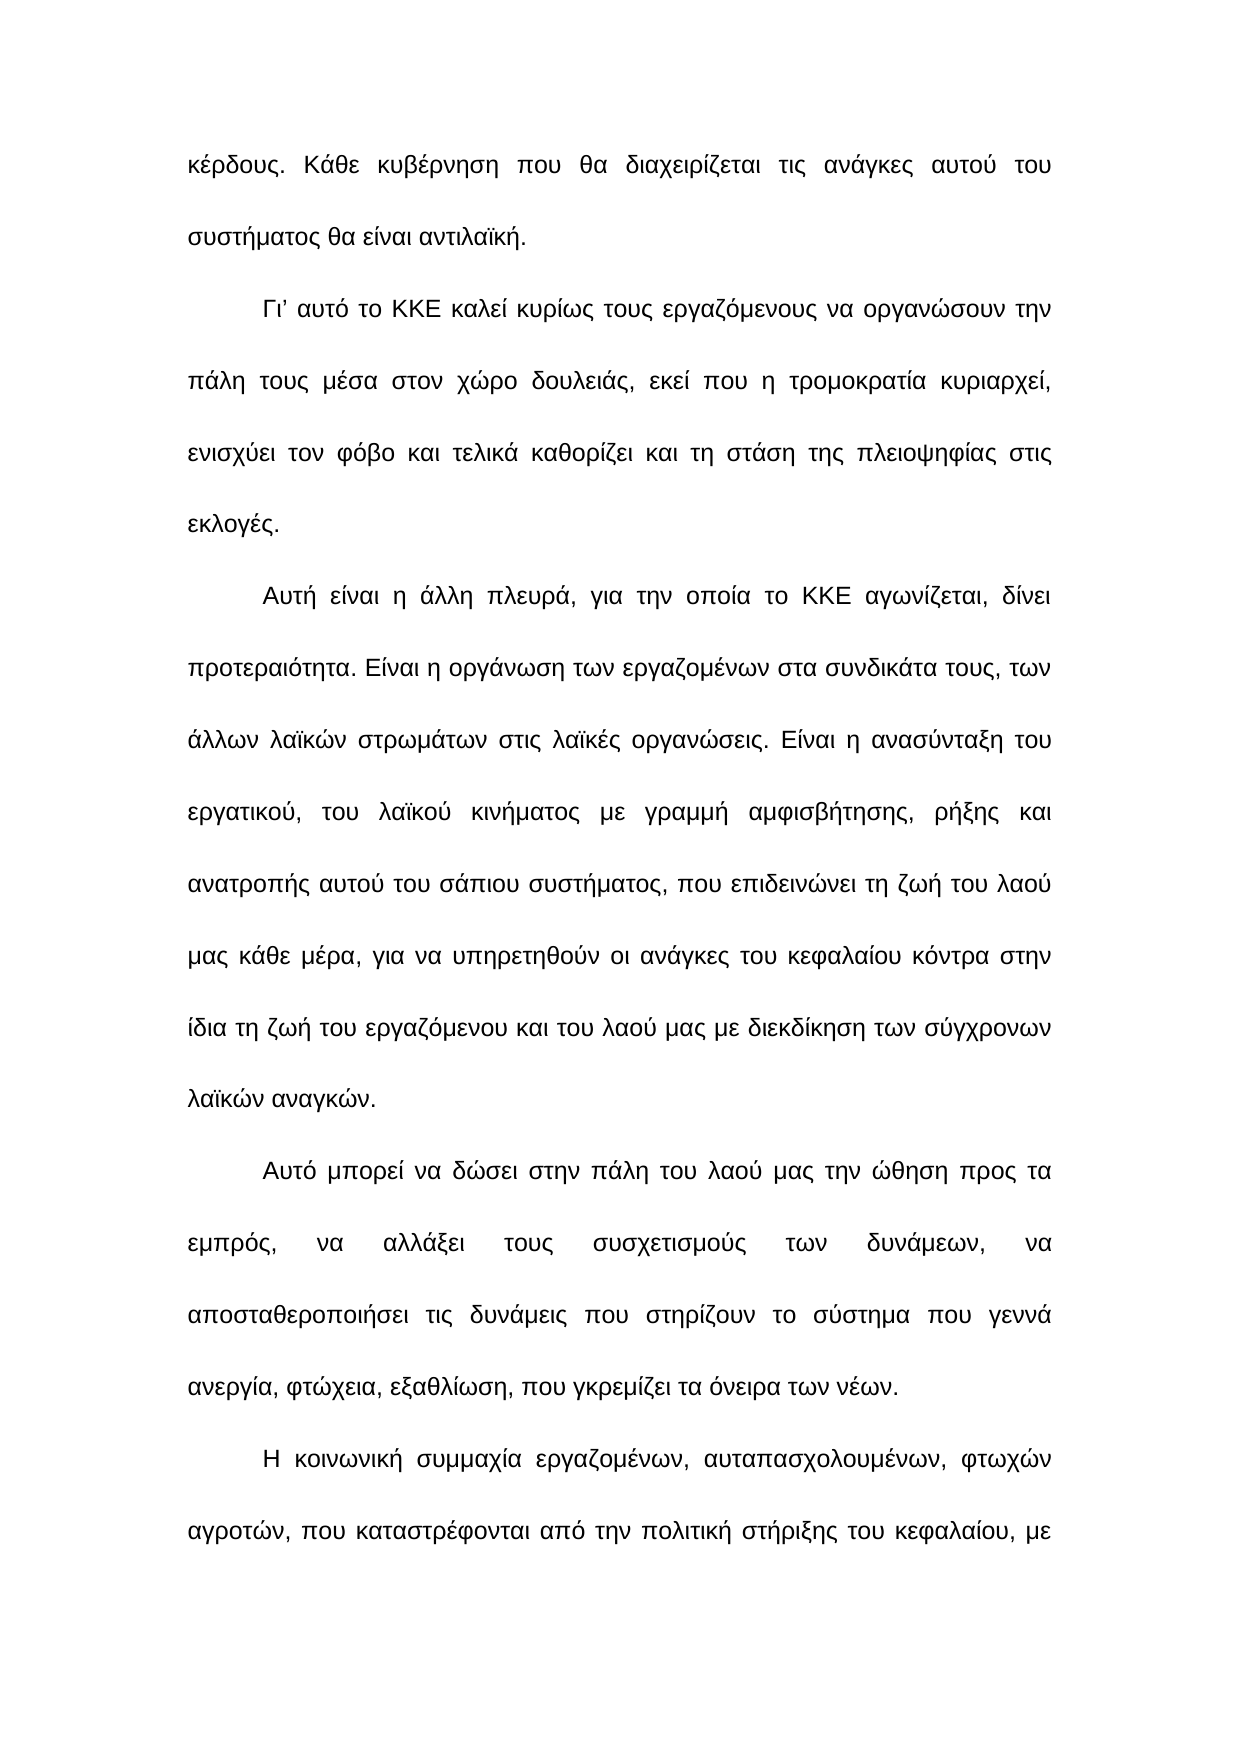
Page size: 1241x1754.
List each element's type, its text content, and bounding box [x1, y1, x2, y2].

text Γι’ αυτό το ΚΚΕ καλεί κυρίως τους εργαζόμενους να οργανώσουν την πάλη τους μέσα στον χώρο δουλειάς, εκεί που η τρομοκρατία κυριαρχεί, ενισχύει τον φόβο και τελικά καθορίζει και τη στάση της πλειοψηφίας στις εκλογές. [187, 294, 1053, 538]
text Αυτό μπορεί να δώσει στην πάλη του λαού μας την ώθηση προς τα εμπρός, να αλλάξει τους συσχετισμούς των δυνάμεων, να αποσταθεροποιήσει τις δυνάμεις που στηρίζουν το σύστημα που γεννά ανεργία, φτώχεια, εξαθλίωση, που γκρεμίζει τα όνειρα των νέων. [187, 1156, 1053, 1401]
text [187, 1444, 1053, 1544]
text Αυτή είναι η άλλη πλευρά, για την οποία το ΚΚΕ αγωνίζεται, δίνει προτεραιότητα. Είναι η οργάνωση των εργαζομένων στα συνδικάτα τους, των άλλων λαϊκών στρωμάτων στις λαϊκές οργανώσεις. Είναι η ανασύνταξη του εργατικού, του λαϊκού κινήματος με γραμμή αμφισβήτησης, ρήξης και ανατροπής αυτού του σάπιου συστήματος, που επιδεινώνει τη ζωή του λαού μας κάθε μέρα, για να υπηρετηθούν οι ανάγκες του κεφαλαίου κόντρα στην ίδια τη ζωή του εργαζόμενου και του λαού μας με διεκδίκηση των σύγχρονων λαϊκών αναγκών. [187, 581, 1053, 1113]
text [187, 150, 1053, 251]
